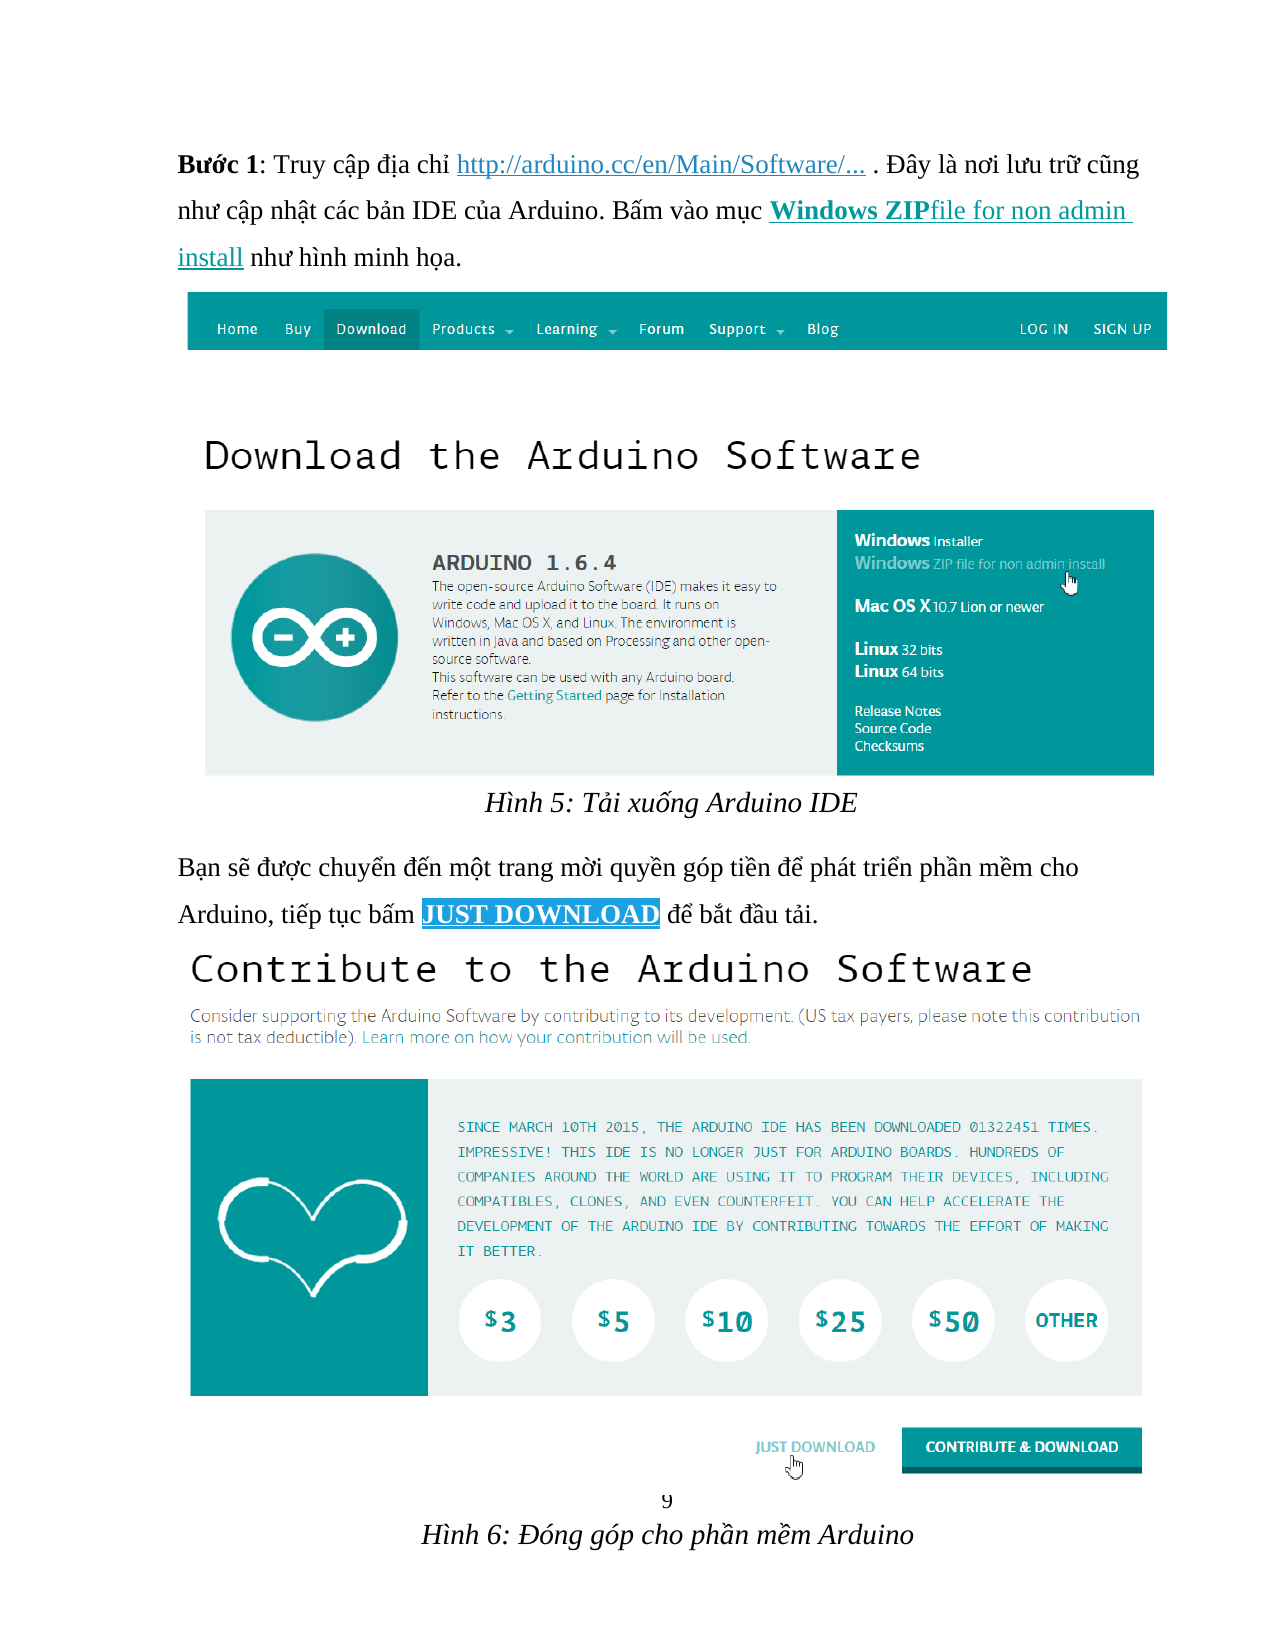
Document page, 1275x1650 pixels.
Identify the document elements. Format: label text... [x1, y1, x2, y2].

text Bước 1: Truy cập địa chỉ http://arduino.cc/en/Main/Software/... . Đây là nơi lưu trữ cũng như cập nhật các bản IDE của Arduino. Bấm vào mục Windows ZIPfile for non admin install như hình minh họa. [177, 148, 1157, 272]
picture [187, 292, 1168, 790]
picture [176, 936, 1155, 1495]
